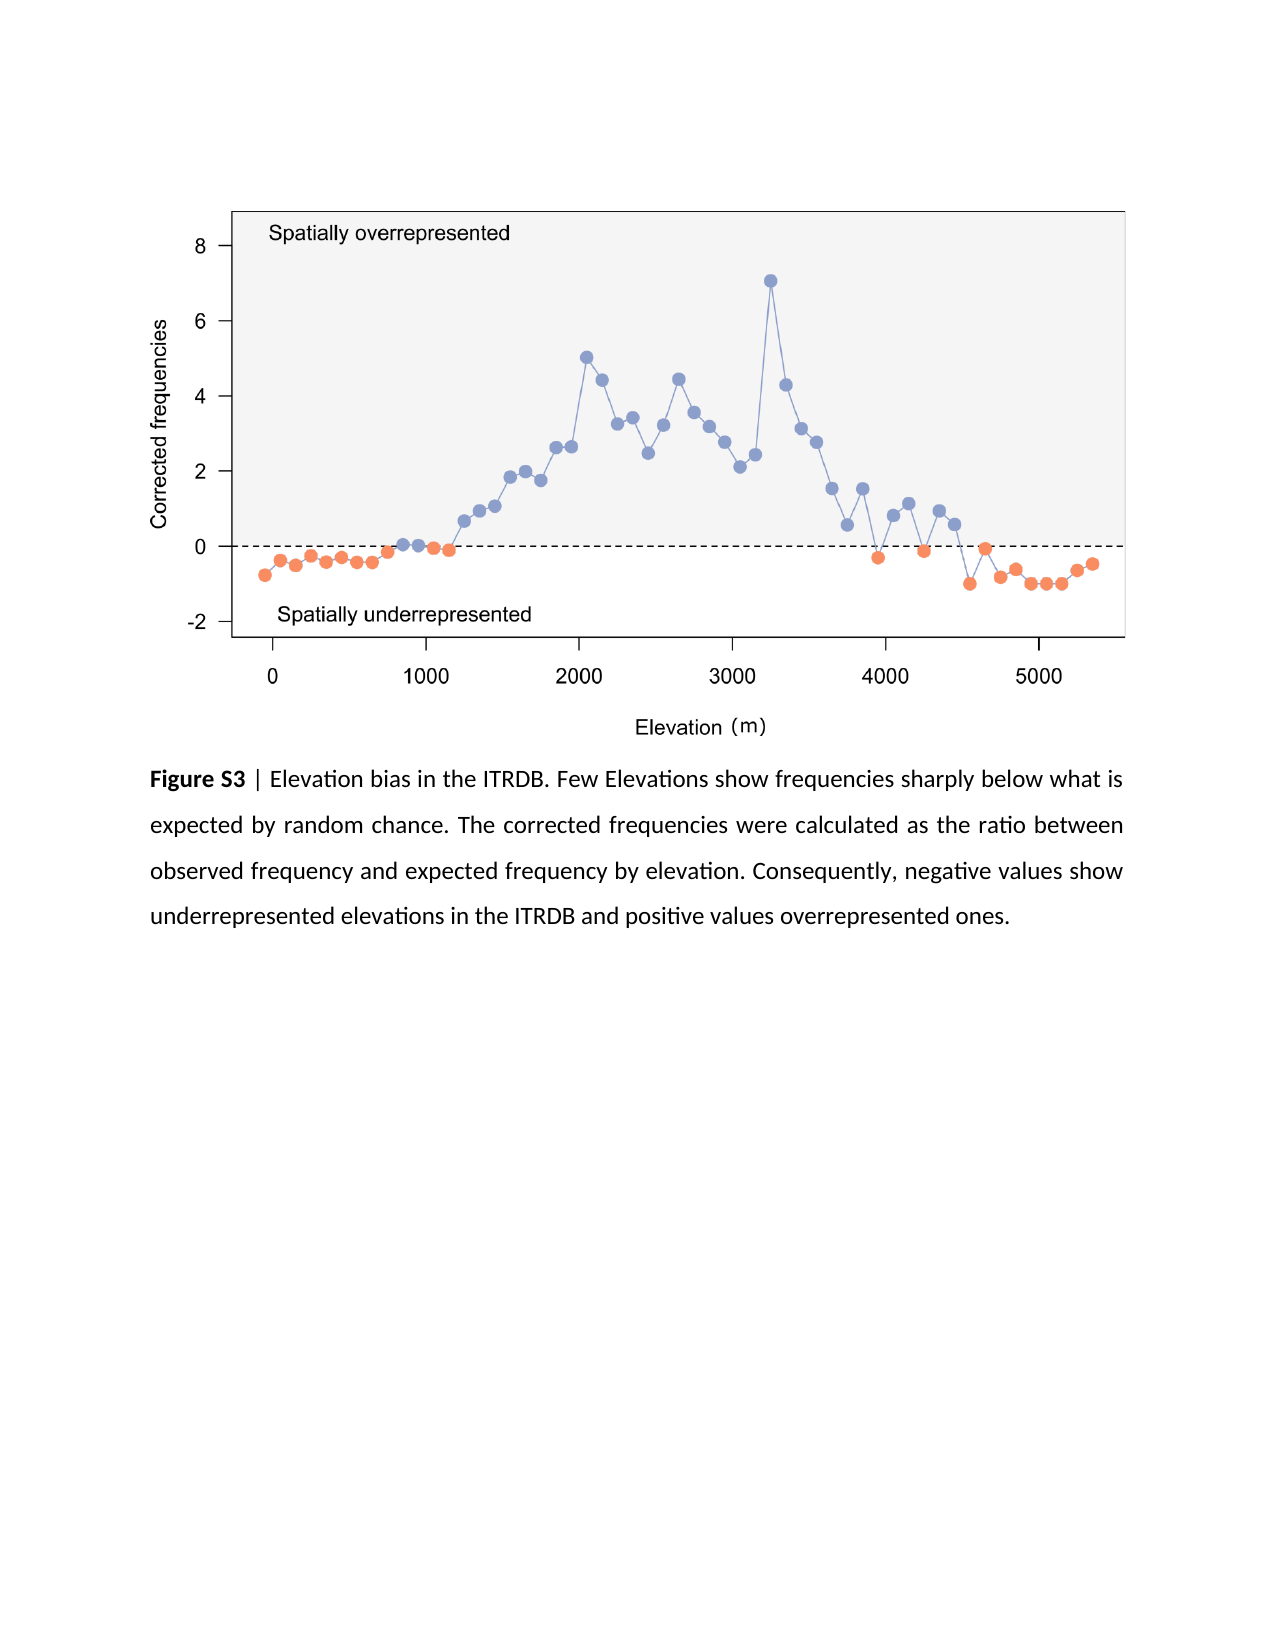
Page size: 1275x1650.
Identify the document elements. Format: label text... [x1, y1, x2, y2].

text Figure S3 | Elevation bias in the ITRDB. Few Elevations show frequencies sharply below what is expected by random chance. The corrected frequencies were calculated as the ratio between observed frequency and expected frequency by elevation. Consequently, negative values show underrepresented elevations in the ITRDB and positive values overrepresented ones. [150, 763, 1125, 931]
picture [150, 211, 1125, 736]
